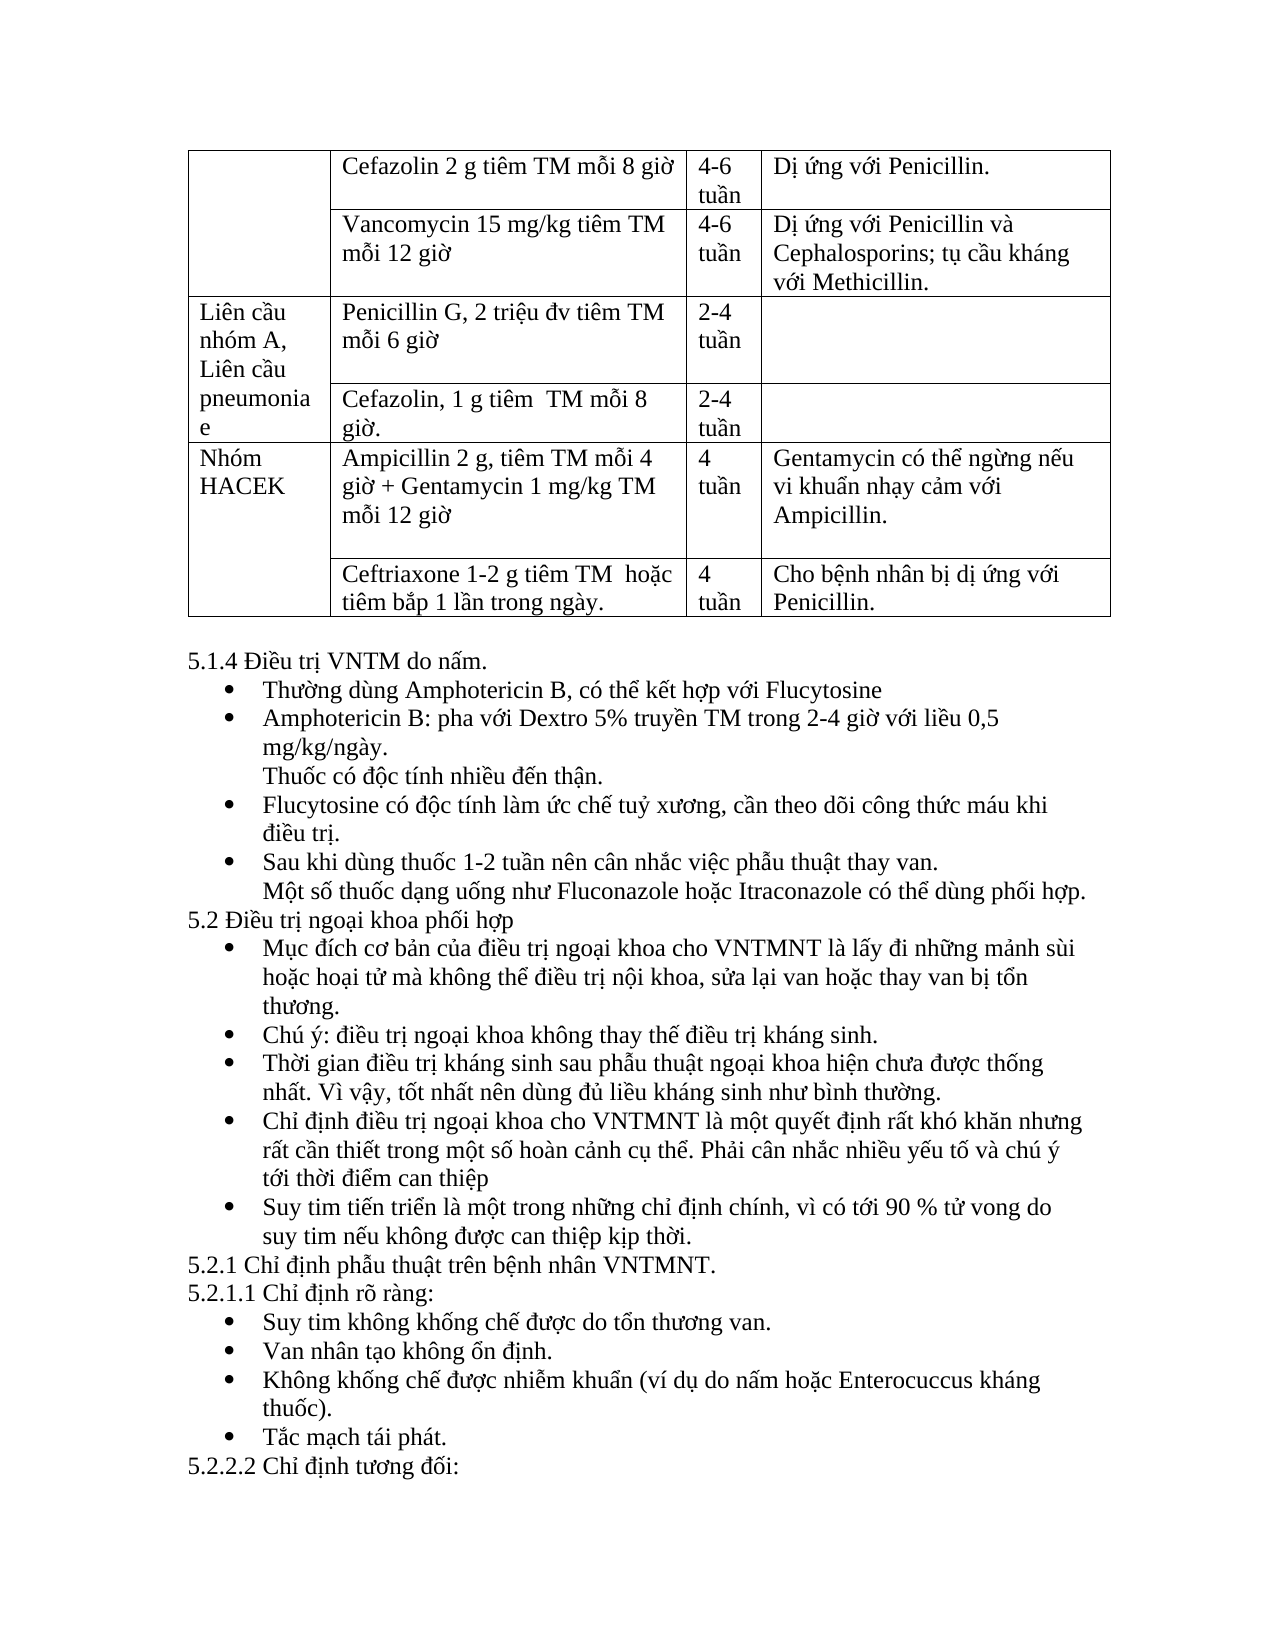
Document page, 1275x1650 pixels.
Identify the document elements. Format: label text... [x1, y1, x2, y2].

text 5.2 Điều trị ngoại khoa phối hợp [187, 905, 1087, 933]
list Thời gian điều trị kháng sinh sau phẫu thuật ngoại khoa hiện chưa được thống nhất. Vì vậy, tốt nhất nên dùng đủ liều kháng sinh như bình thường. [225, 1048, 1087, 1106]
table_cell 4-6 tuần [687, 210, 761, 296]
table_cell [762, 384, 1110, 442]
table_cell Penicillin G, 2 triệu đv tiêm TM mỗi 6 giờ [331, 297, 686, 383]
text 5.2.1.1 Chỉ định rõ ràng: [187, 1278, 1087, 1307]
list Flucytosine có độc tính làm ức chế tuỷ xương, cần theo dõi công thức máu khi điều trị. [225, 790, 1087, 847]
table_cell Cho bệnh nhân bị dị ứng với Penicillin. [762, 559, 1110, 616]
table_cell Dị ứng với Penicillin. [762, 151, 1110, 208]
table_cell 4 tuần [687, 443, 761, 558]
table_cell Liên cầu nhóm A, Liên cầu pneumoniae [189, 297, 330, 442]
table_cell [762, 297, 1110, 383]
list Thường dùng Amphotericin B, có thể kết hợp với Flucytosine [225, 675, 1087, 703]
list Tắc mạch tái phát. [225, 1422, 1087, 1451]
table_cell 2-4 tuần [687, 384, 761, 442]
table_cell Gentamycin có thể ngừng nếu vi khuẩn nhạy cảm với Ampicillin. [762, 443, 1110, 558]
text 5.2.1 Chỉ định phẫu thuật trên bệnh nhân VNTMNT. [187, 1250, 1087, 1278]
table_cell 4-6 tuần [687, 151, 761, 208]
text 5.1.4 Điều trị VNTM do nấm. [187, 646, 1087, 675]
list Mục đích cơ bản của điều trị ngoại khoa cho VNTMNT là lấy đi những mảnh sùi hoặc hoại tử mà không thể điều trị nội khoa, sửa lại van hoặc thay van bị tổn thương. [225, 933, 1087, 1020]
table_cell Nhóm HACEK [189, 443, 330, 616]
list Amphotericin B: pha với Dextro 5% truyền TM trong 2-4 giờ với liều 0,5 mg/kg/ngày. Thuốc có độc tính nhiều đến thận. [225, 703, 1087, 790]
table_cell Dị ứng với Penicillin và Cephalosporins; tụ cầu kháng với Methicillin. [762, 210, 1110, 296]
list Van nhân tạo không ổn định. [225, 1336, 1087, 1365]
table_cell Cefazolin 2 g tiêm TM mỗi 8 giờ [331, 151, 686, 208]
text 5.2.2.2 Chỉ định tương đối: [187, 1451, 1087, 1480]
list Sau khi dùng thuốc 1-2 tuần nên cân nhắc việc phẫu thuật thay van. Một số thuốc dạng uống như Fluconazole hoặc Itraconazole có thể dùng phối hợp. [225, 847, 1087, 905]
list Suy tim tiến triển là một trong những chỉ định chính, vì có tới 90 % tử vong do suy tim nếu không được can thiệp kịp thời. [225, 1192, 1087, 1250]
list Chỉ định điều trị ngoại khoa cho VNTMNT là một quyết định rất khó khăn nhưng rất cần thiết trong một số hoàn cảnh cụ thể. Phải cân nhắc nhiều yếu tố và chú ý tới thời điểm can thiệp [225, 1106, 1087, 1192]
table_cell Vancomycin 15 mg/kg tiêm TM mỗi 12 giờ [331, 210, 686, 296]
list Chú ý: điều trị ngoại khoa không thay thế điều trị kháng sinh. [225, 1020, 1087, 1048]
table_cell 2-4 tuần [687, 297, 761, 383]
table_cell Ampicillin 2 g, tiêm TM mỗi 4 giờ + Gentamycin 1 mg/kg TM mỗi 12 giờ [331, 443, 686, 558]
table_cell 4 tuần [687, 559, 761, 616]
list Không khống chế được nhiễm khuẩn (ví dụ do nấm hoặc Enterocuccus kháng thuốc). [225, 1365, 1087, 1422]
list Suy tim không khống chế được do tổn thương van. [225, 1307, 1087, 1336]
table_cell Cefazolin, 1 g tiêm TM mỗi 8 giờ. [331, 384, 686, 442]
table_cell Ceftriaxone 1-2 g tiêm TM hoặc tiêm bắp 1 lần trong ngày. [331, 559, 686, 616]
